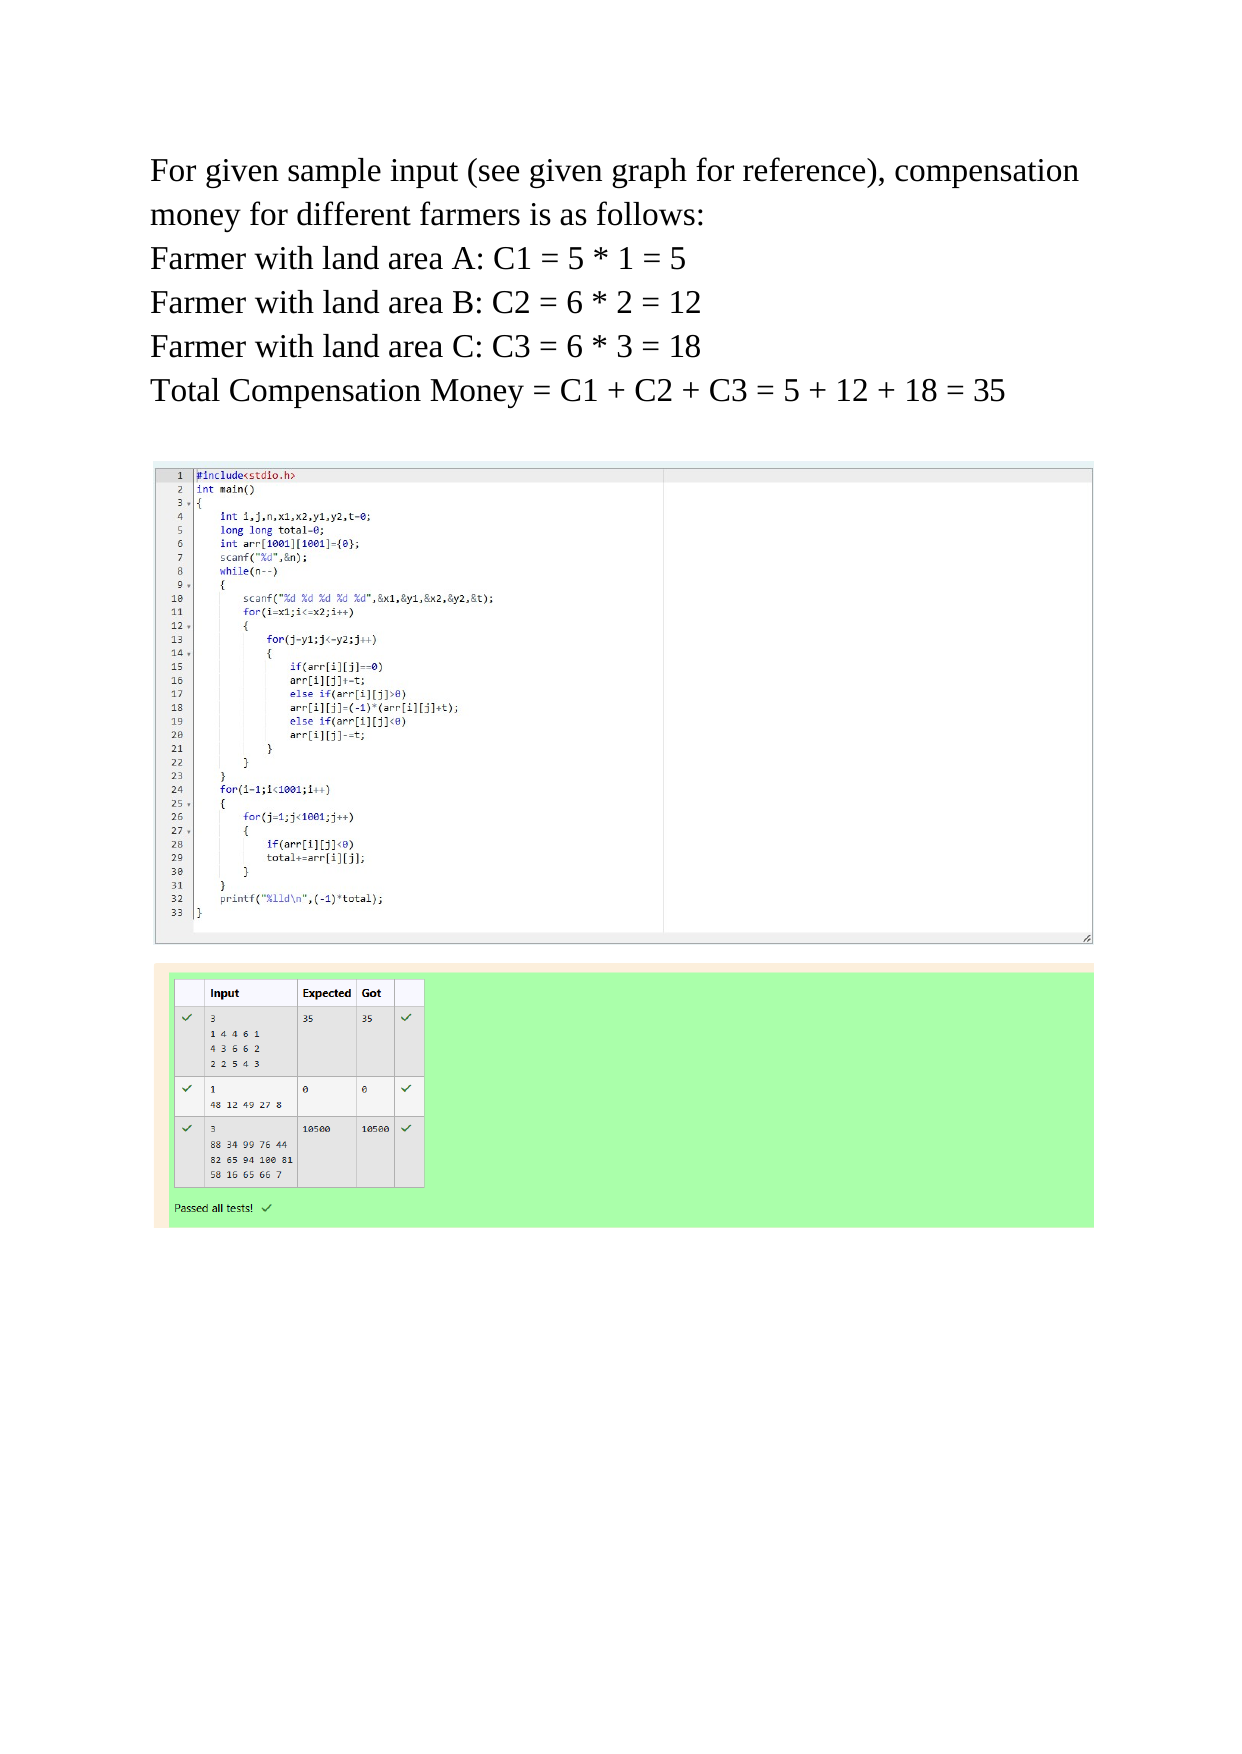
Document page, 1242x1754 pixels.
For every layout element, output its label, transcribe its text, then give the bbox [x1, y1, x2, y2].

text Total Compensation Money = C1 + C2 + C3 = 5 + 12 + 18 = 35 [150, 370, 1094, 409]
text For given sample input (see given graph for reference), compensation money for different farmers is as follows: [150, 150, 1094, 232]
picture [153, 461, 1094, 945]
text Farmer with land area A: C1 = 5 * 1 = 5 Farmer with land area B: C2 = 6 * 2 = 12 Farmer with land area C: C3 = 6 * 3 = 18 [150, 238, 781, 364]
picture [153, 963, 1094, 1228]
